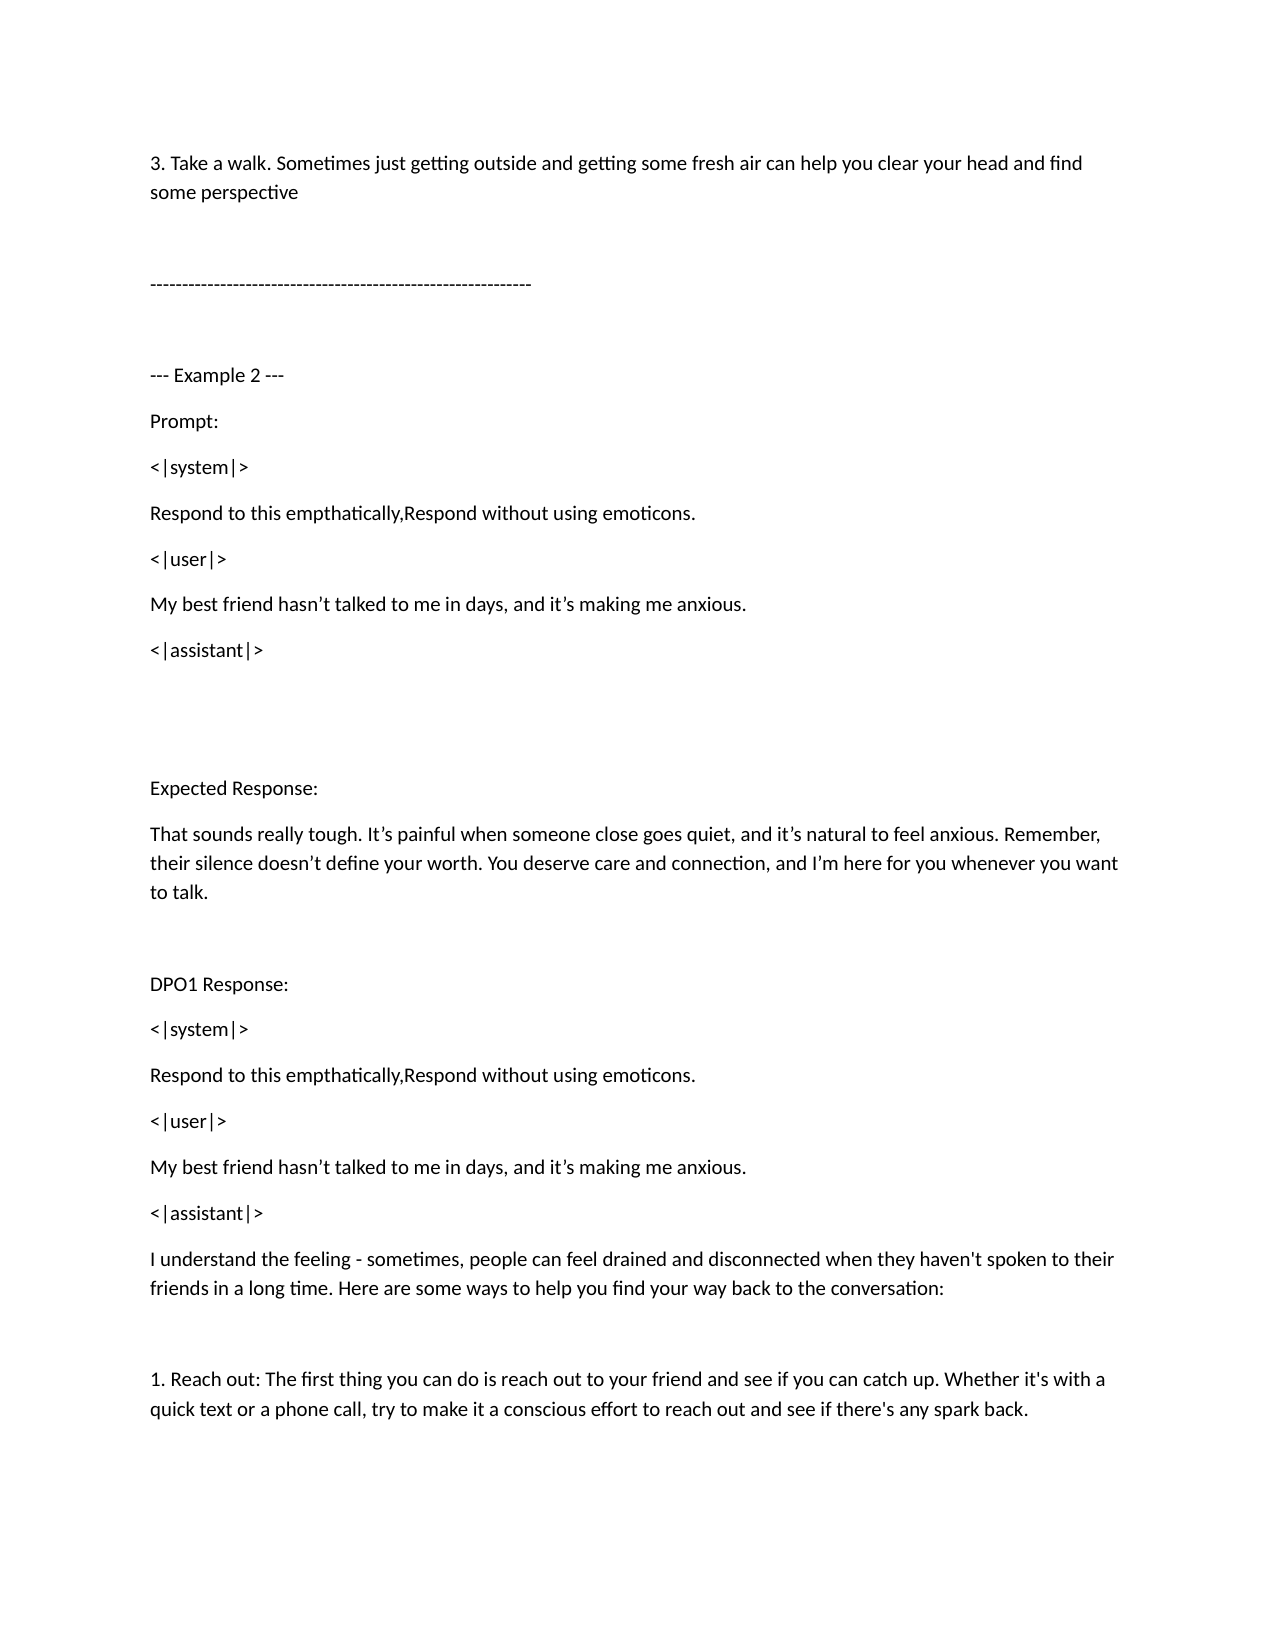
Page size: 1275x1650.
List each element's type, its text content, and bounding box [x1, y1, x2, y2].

text My best friend hasn’t talked to me in days, and it’s making me anxious. [150, 592, 1125, 617]
text --- Example 2 --- [150, 362, 1125, 388]
text Respond to this empthatically,Respond without using emoticons. [150, 1062, 1125, 1088]
text I understand the feeling - sometimes, people can feel drained and disconnected when they haven't spoken to their friends in a long time. Here are some ways to help you find your way back to the conversation: [150, 1246, 1125, 1300]
text My best friend hasn’t talked to me in days, and it’s making me anxious. [150, 1154, 1125, 1179]
text Respond to this empthatically,Respond without using emoticons. [150, 500, 1125, 525]
text 3. Take a walk. Sometimes just getting outside and getting some fresh air can help you clear your head and find some perspective [150, 150, 1125, 204]
text <|system|> [150, 1017, 1125, 1042]
text <|assistant|> [150, 1200, 1125, 1225]
text ------------------------------------------------------------ [150, 271, 1125, 296]
text <|user|> [150, 546, 1125, 571]
text <|assistant|> [150, 637, 1125, 663]
text That sounds really tough. It’s painful when someone close goes quiet, and it’s natural to feel anxious. Remember, their silence doesn’t define your worth. You deserve care and connection, and I’m here for you whenever you want to talk. [150, 821, 1125, 904]
text Expected Response: [150, 775, 1125, 800]
text DPO1 Response: [150, 971, 1125, 996]
text 1. Reach out: The first thing you can do is reach out to your friend and see if you can catch up. Whether it's with a quick text or a phone call, try to make it a conscious effort to reach out and see if there's any spark back. [150, 1367, 1125, 1421]
text <|system|> [150, 454, 1125, 479]
text <|user|> [150, 1108, 1125, 1134]
text Prompt: [150, 408, 1125, 434]
